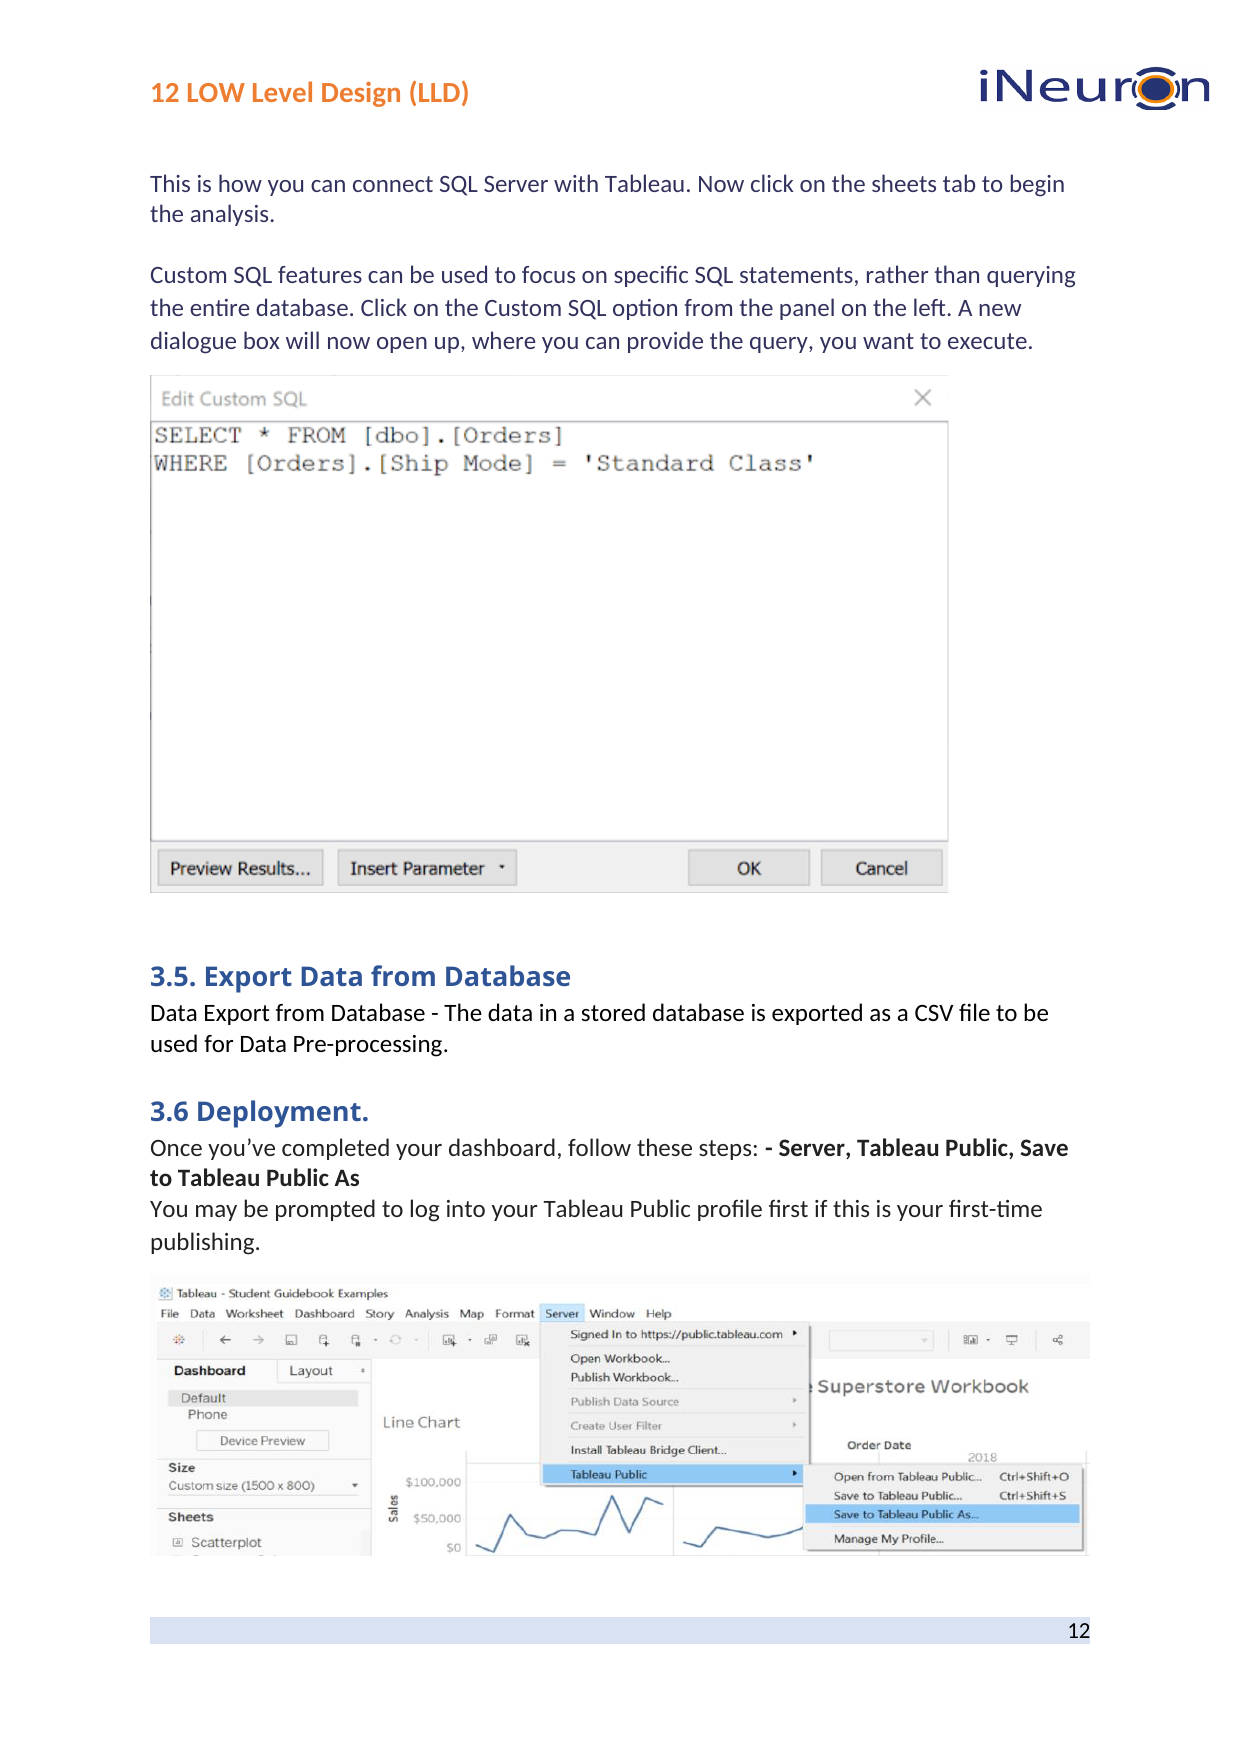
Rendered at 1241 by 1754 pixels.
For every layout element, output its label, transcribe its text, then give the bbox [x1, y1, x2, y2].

picture [975, 62, 1210, 110]
text This is how you can connect SQL Server with Tableau. Now click on the sheets tab to begin the analysis. [150, 168, 1090, 229]
subtitle 3.6 Deployment. [150, 1092, 1090, 1129]
text Data Export from Database - The data in a stored database is exported as a CSV file to be used for Data Pre-processing. [150, 998, 1090, 1059]
text Once you’ve completed your dashboard, follow these steps: - Server, Tableau Public, Save to Tableau Public As [150, 1132, 1090, 1193]
text You may be prompted to log into your Tableau Public profile first if this is your first-time publishing. [150, 1193, 1090, 1256]
subtitle 3.5. Export Data from Database [150, 958, 1090, 995]
text Custom SQL features can be used to focus on specific SQL statements, rather than querying the entire database. Click on the Custom SQL option from the panel on the left. A new dialogue box will now open up, where you can provide the query, you want to execute. [150, 259, 1090, 356]
